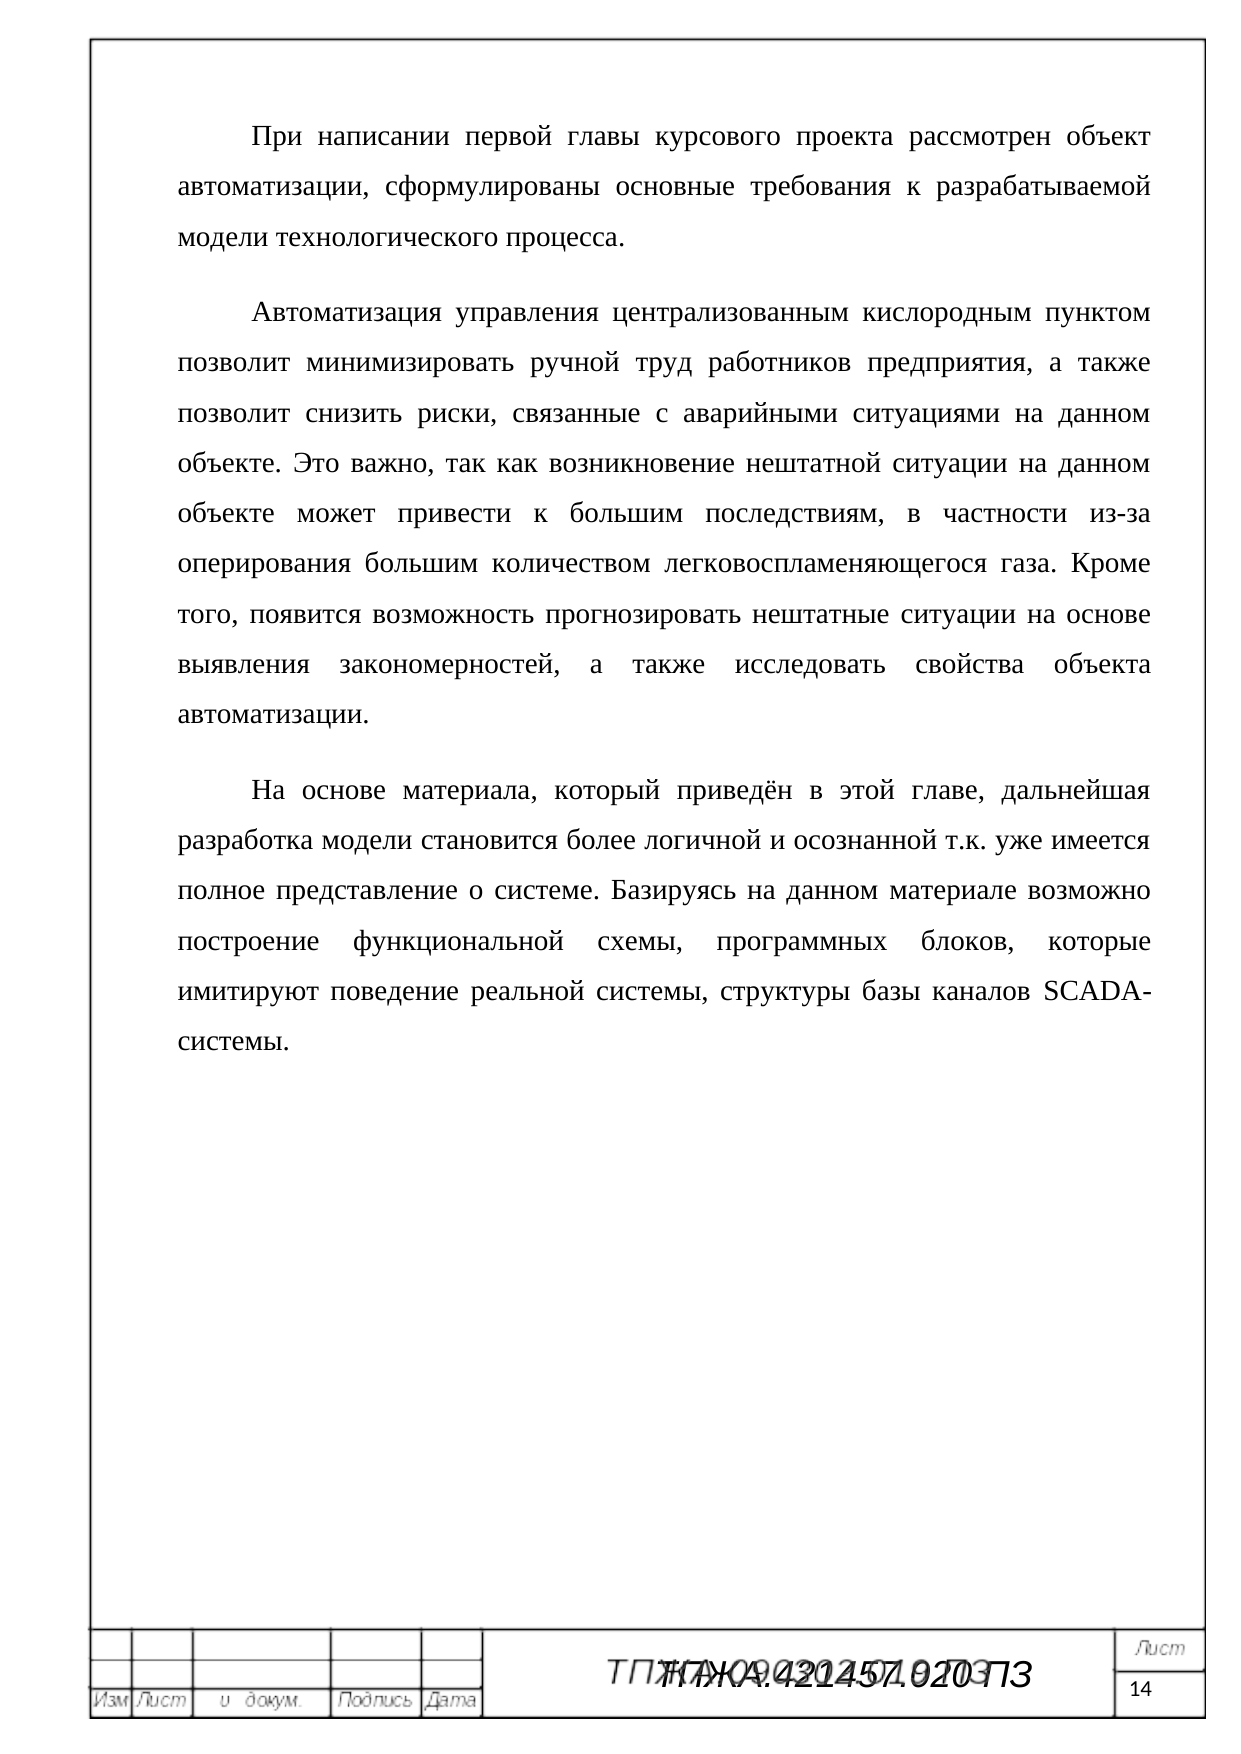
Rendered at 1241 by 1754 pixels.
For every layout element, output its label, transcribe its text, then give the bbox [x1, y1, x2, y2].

text При написании первой главы курсового проекта рассмотрен объект автоматизации, сформулированы основные требования к разрабатываемой модели технологического процесса. [177, 118, 1152, 252]
text На основе материала, который приведён в этой главе, дальнейшая разработка модели становится более логичной и осознанной т.к. уже имеется полное представление о системе. Базируясь на данном материале возможно построение функциональной схемы, программных блоков, которые имитируют поведение реальной системы, структуры базы каналов SCADA-системы. [177, 772, 1152, 1057]
text Автоматизация управления централизованным кислородным пунктом позволит минимизировать ручной труд работников предприятия, а также позволит снизить риски, связанные с аварийными ситуациями на данном объекте. Это важно, так как возникновение нештатной ситуации на данном объекте может привести к большим последствиям, в частности из-за оперирования большим количеством легковоспламеняющегося газа. Кроме того, появится возможность прогнозировать нештатные ситуации на основе выявления закономерностей, а также исследовать свойства объекта автоматизации. [177, 294, 1152, 730]
